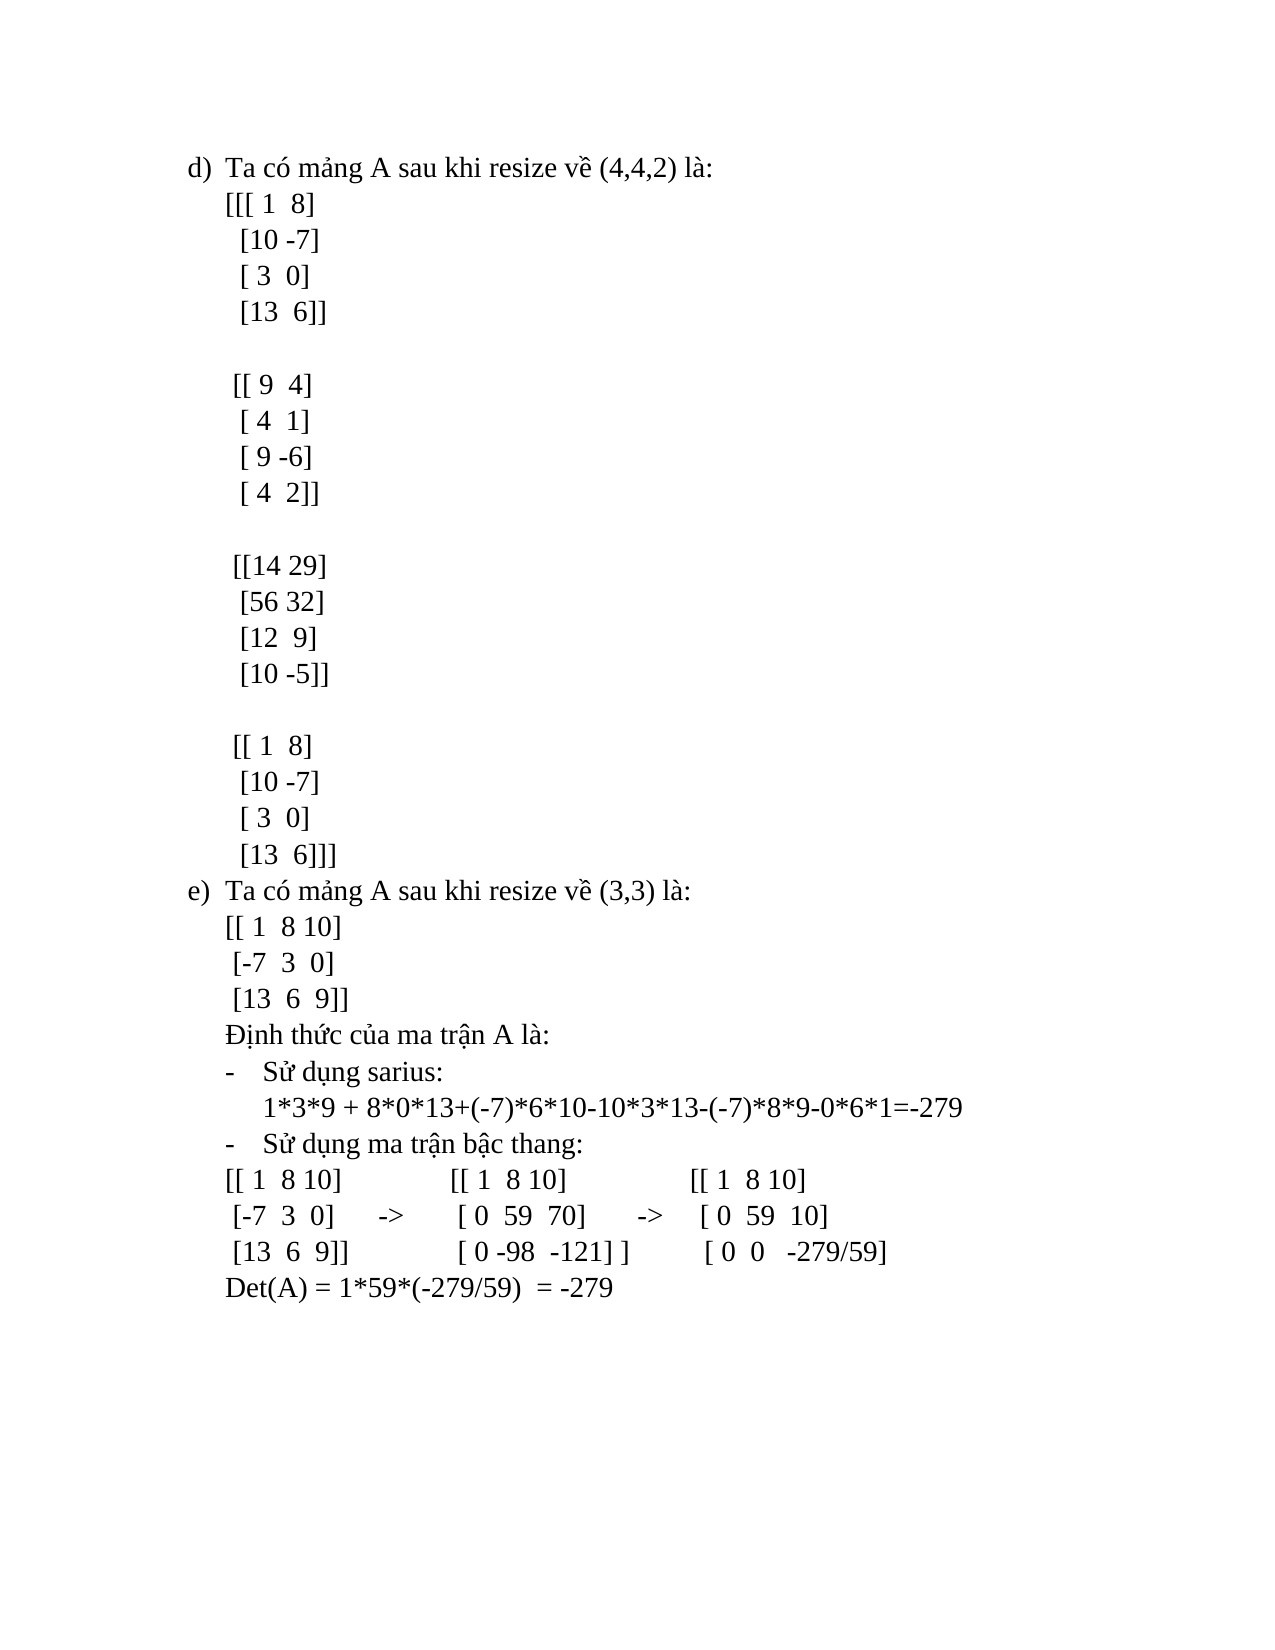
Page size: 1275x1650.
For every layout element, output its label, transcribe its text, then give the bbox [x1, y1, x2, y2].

list [13 6]] [225, 294, 1125, 328]
list [[14 29] [225, 548, 1125, 581]
list [[ 1 8 10] [[ 1 8 10] [[ 1 8 10] [225, 1162, 1125, 1196]
list [13 6 9]] [225, 981, 1125, 1015]
list [ 4 1] [225, 403, 1125, 437]
list Ta có mảng A sau khi resize về (3,3) là: [187, 873, 1125, 906]
list 1*3*9 + 8*0*13+(-7)*6*10-10*3*13-(-7)*8*9-0*6*1=-279 [262, 1090, 1125, 1123]
list Sử dụng ma trận bậc thang: [225, 1126, 1125, 1159]
list [10 -5]] [225, 656, 1125, 689]
list [[ 1 8 10] [225, 909, 1125, 943]
list [ 9 -6] [225, 439, 1125, 473]
list [10 -7] [225, 764, 1125, 798]
list [13 6]]] [225, 837, 1125, 870]
list [[ 9 4] [225, 367, 1125, 400]
list Ta có mảng A sau khi resize về (4,4,2) là: [187, 150, 1125, 183]
list [ 3 0] [225, 258, 1125, 292]
list Định thức của ma trận A là: [225, 1017, 1125, 1051]
list [56 32] [225, 584, 1125, 617]
list [[[ 1 8] [225, 186, 1125, 220]
list [ 4 2]] [225, 475, 1125, 509]
list [-7 3 0] [225, 945, 1125, 979]
list [13 6 9]] [ 0 -98 -121] ] [ 0 0 -279/59] [225, 1234, 1125, 1268]
list [ 3 0] [225, 801, 1125, 834]
list Det(A) = 1*59*(-279/59) = -279 [225, 1271, 1125, 1304]
list [-7 3 0] -> [ 0 59 70] -> [ 0 59 10] [225, 1198, 1125, 1232]
list [10 -7] [225, 222, 1125, 256]
list [[ 1 8] [225, 728, 1125, 762]
list [12 9] [225, 620, 1125, 653]
list Sử dụng sarius: [225, 1054, 1125, 1087]
